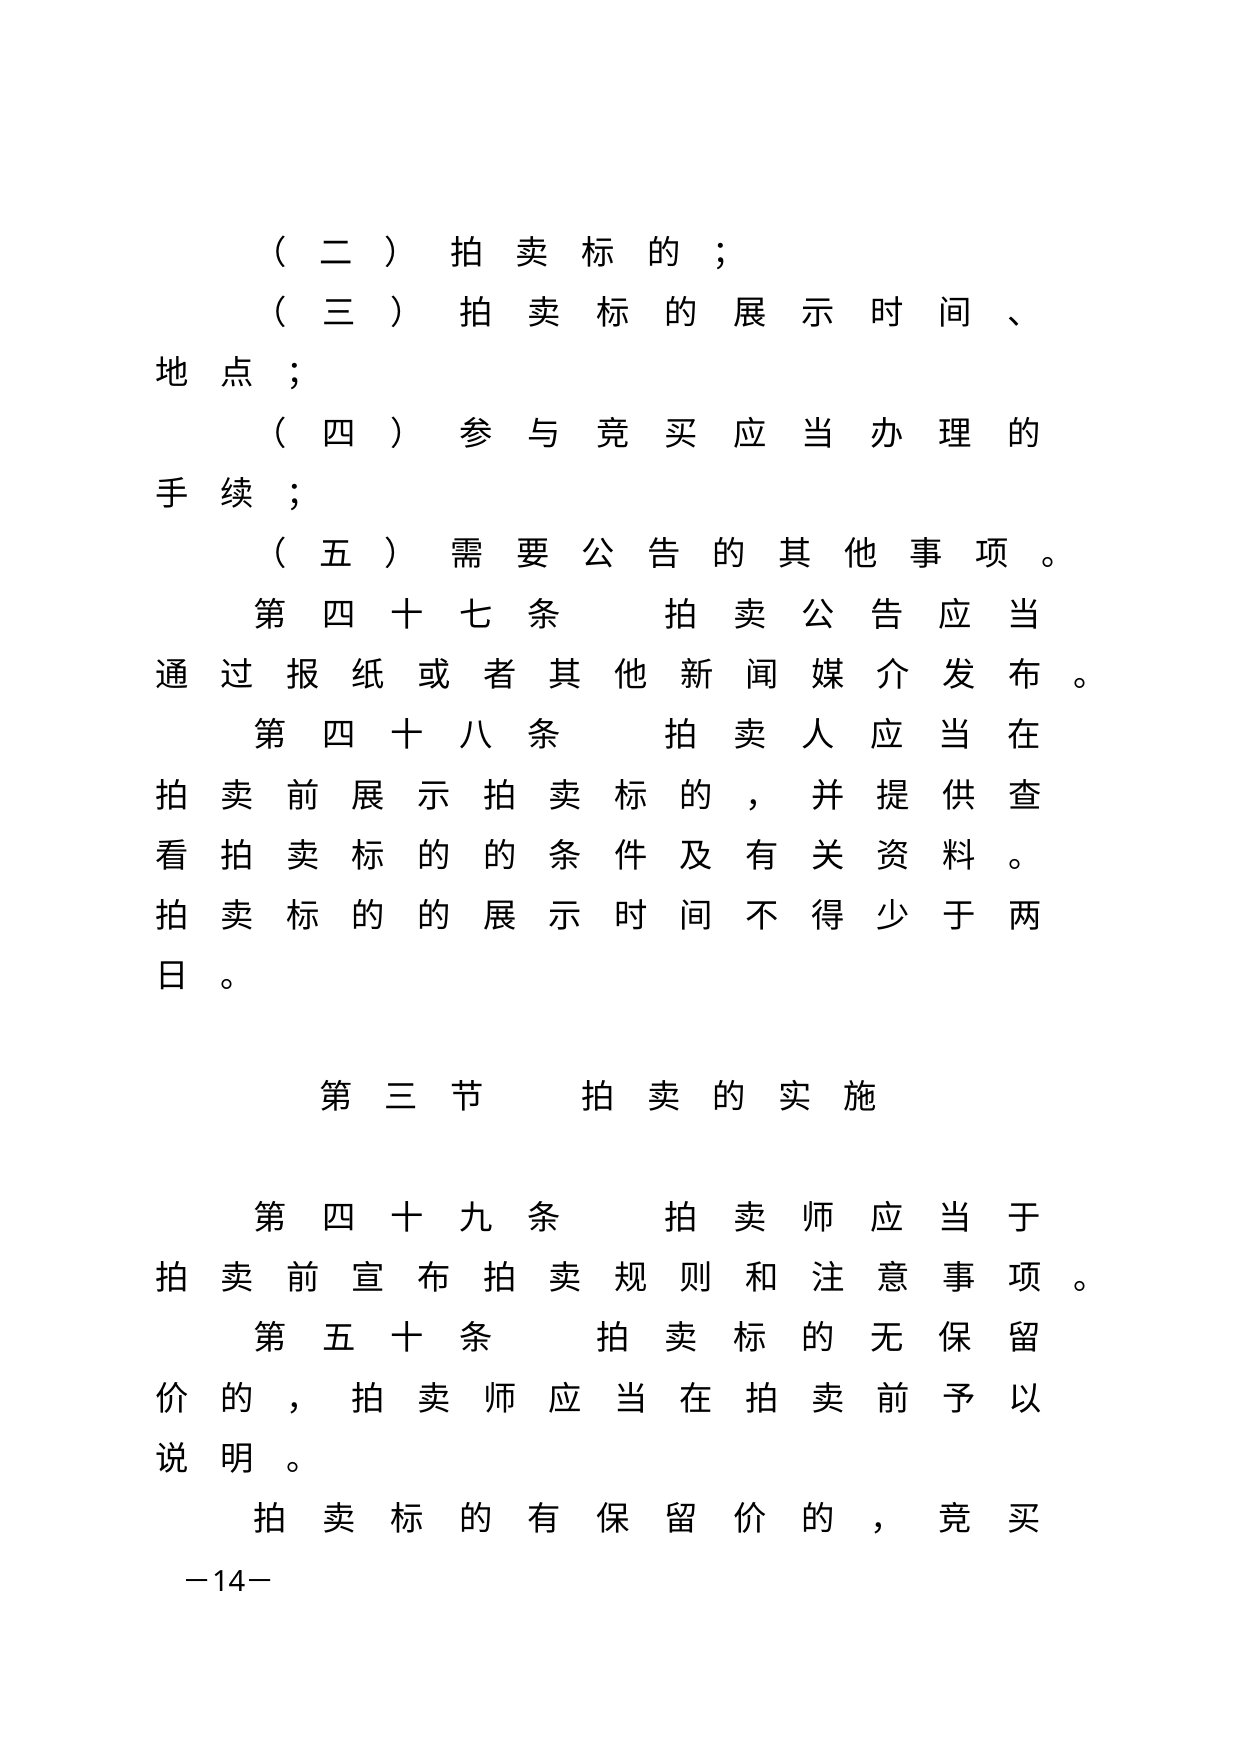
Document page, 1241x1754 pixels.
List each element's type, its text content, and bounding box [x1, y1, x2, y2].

text 第四十九条 拍卖师应当于拍卖前宣布拍卖规则和注意事项。 [155, 1184, 1073, 1305]
text 拍卖标的有保留价的，竞买人的最高应价未达到保留价时，该应价不发生效力，拍卖师应当停止拍卖标的的拍卖。 [155, 1486, 1073, 1546]
text 第三节 拍卖的实施 [155, 1064, 1073, 1124]
text 第四十八条 拍卖人应当在拍卖前展示拍卖标的，并提供查看拍卖标的的条件及有关资料。拍卖标的的展示时间不得少于两日。 [155, 702, 1073, 1003]
text （二）拍卖标的； [155, 219, 1073, 280]
text （三）拍卖标的展示时间、地点； [155, 280, 1073, 400]
text （五）需要公告的其他事项。 [155, 521, 1073, 581]
text （四）参与竞买应当办理的手续； [155, 400, 1073, 521]
text 第五十条 拍卖标的无保留价的，拍卖师应当在拍卖前予以说明。 [155, 1305, 1073, 1486]
text 第四十七条 拍卖公告应当通过报纸或者其他新闻媒介发布。 [155, 581, 1073, 702]
